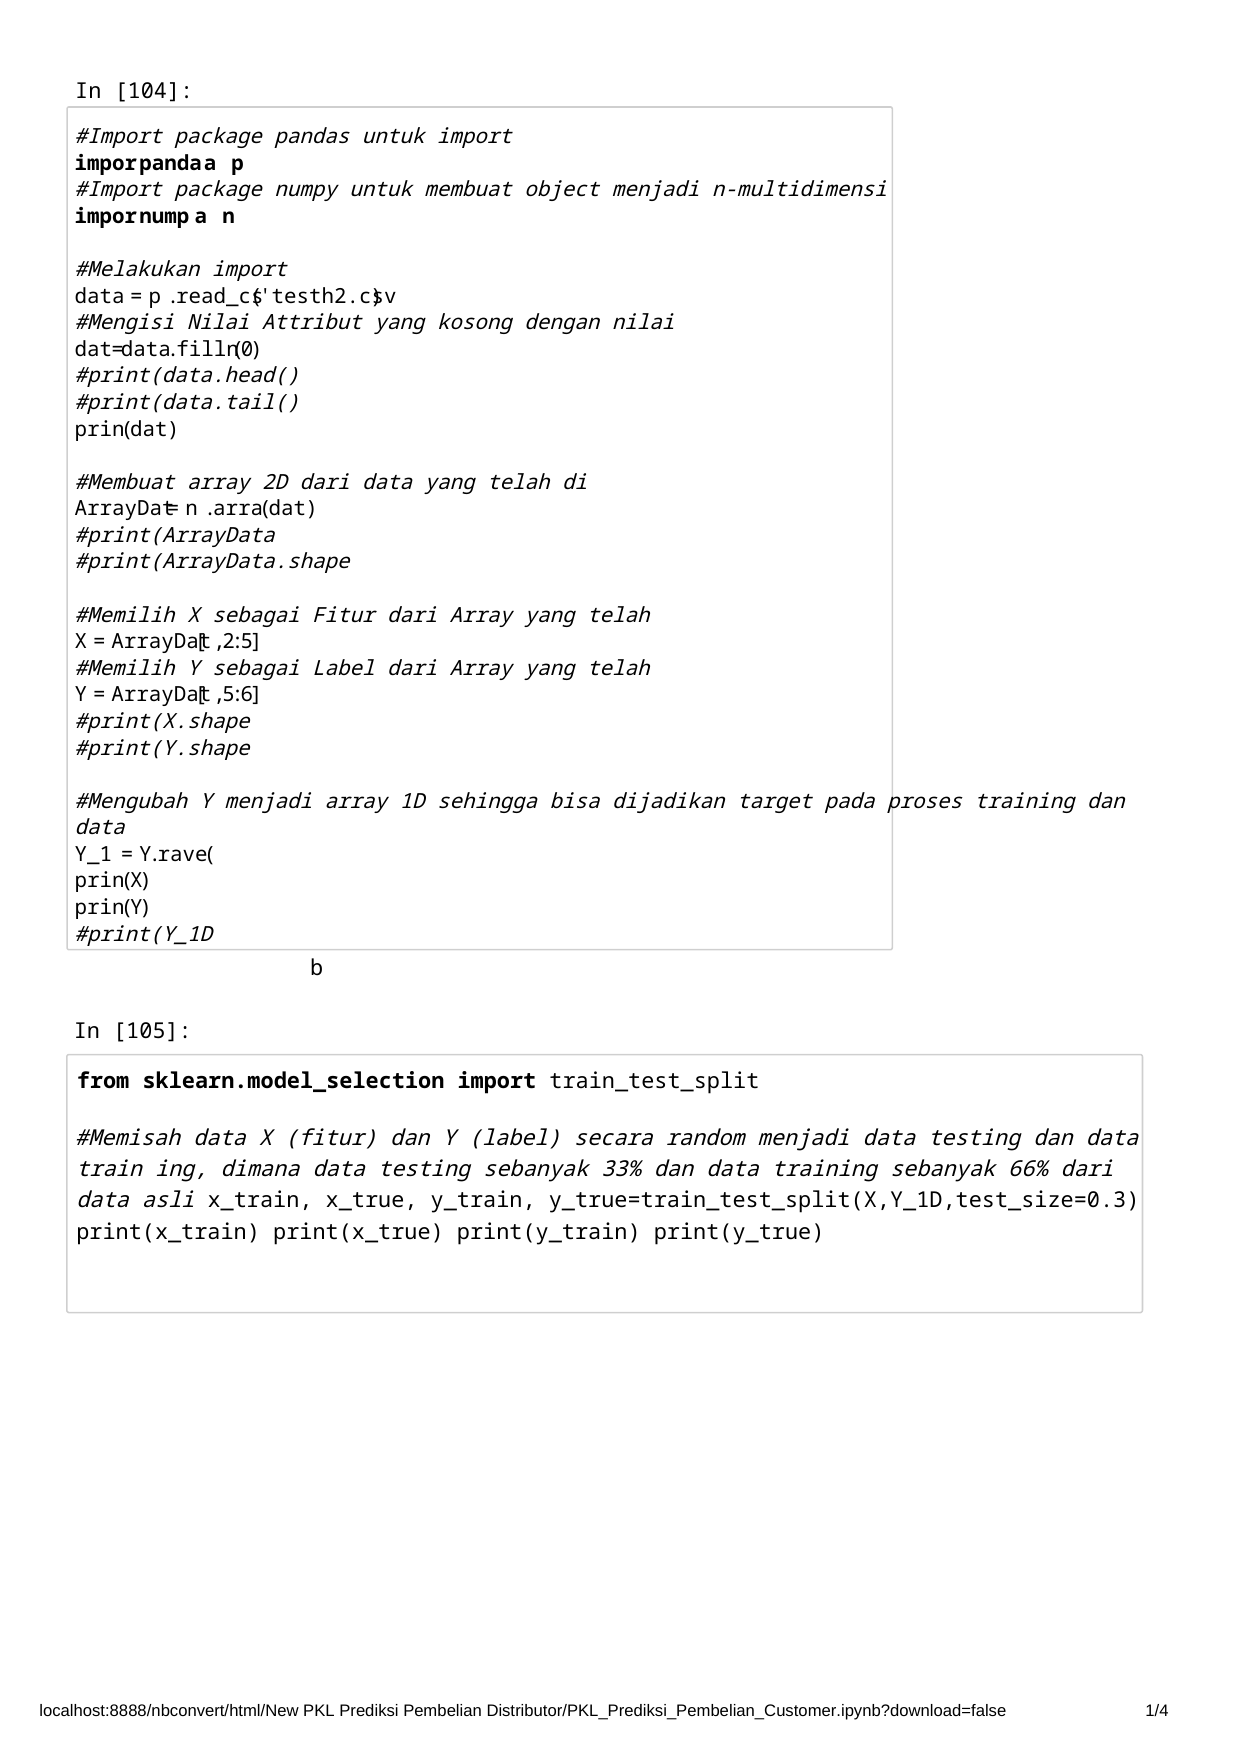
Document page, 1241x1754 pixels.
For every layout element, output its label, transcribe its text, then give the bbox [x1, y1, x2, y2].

text from sklearn.model_selection import train_test_split [77, 1065, 1165, 1094]
text b [73, 952, 1079, 982]
text In [105]: [73, 1015, 1165, 1045]
text In [104]: [75, 75, 1165, 105]
text #Memisah data X (fitur) dan Y (label) secara random menjadi data testing dan data train ing, dimana data testing sebanyak 33% dan data training sebanyak 66% dari data asli x_train, x_true, y_train, y_true=train_test_split(X,Y_1D,test_size=0.3) print(x_train) print(x_true) print(y_train) print(y_true) [75, 1122, 1165, 1246]
